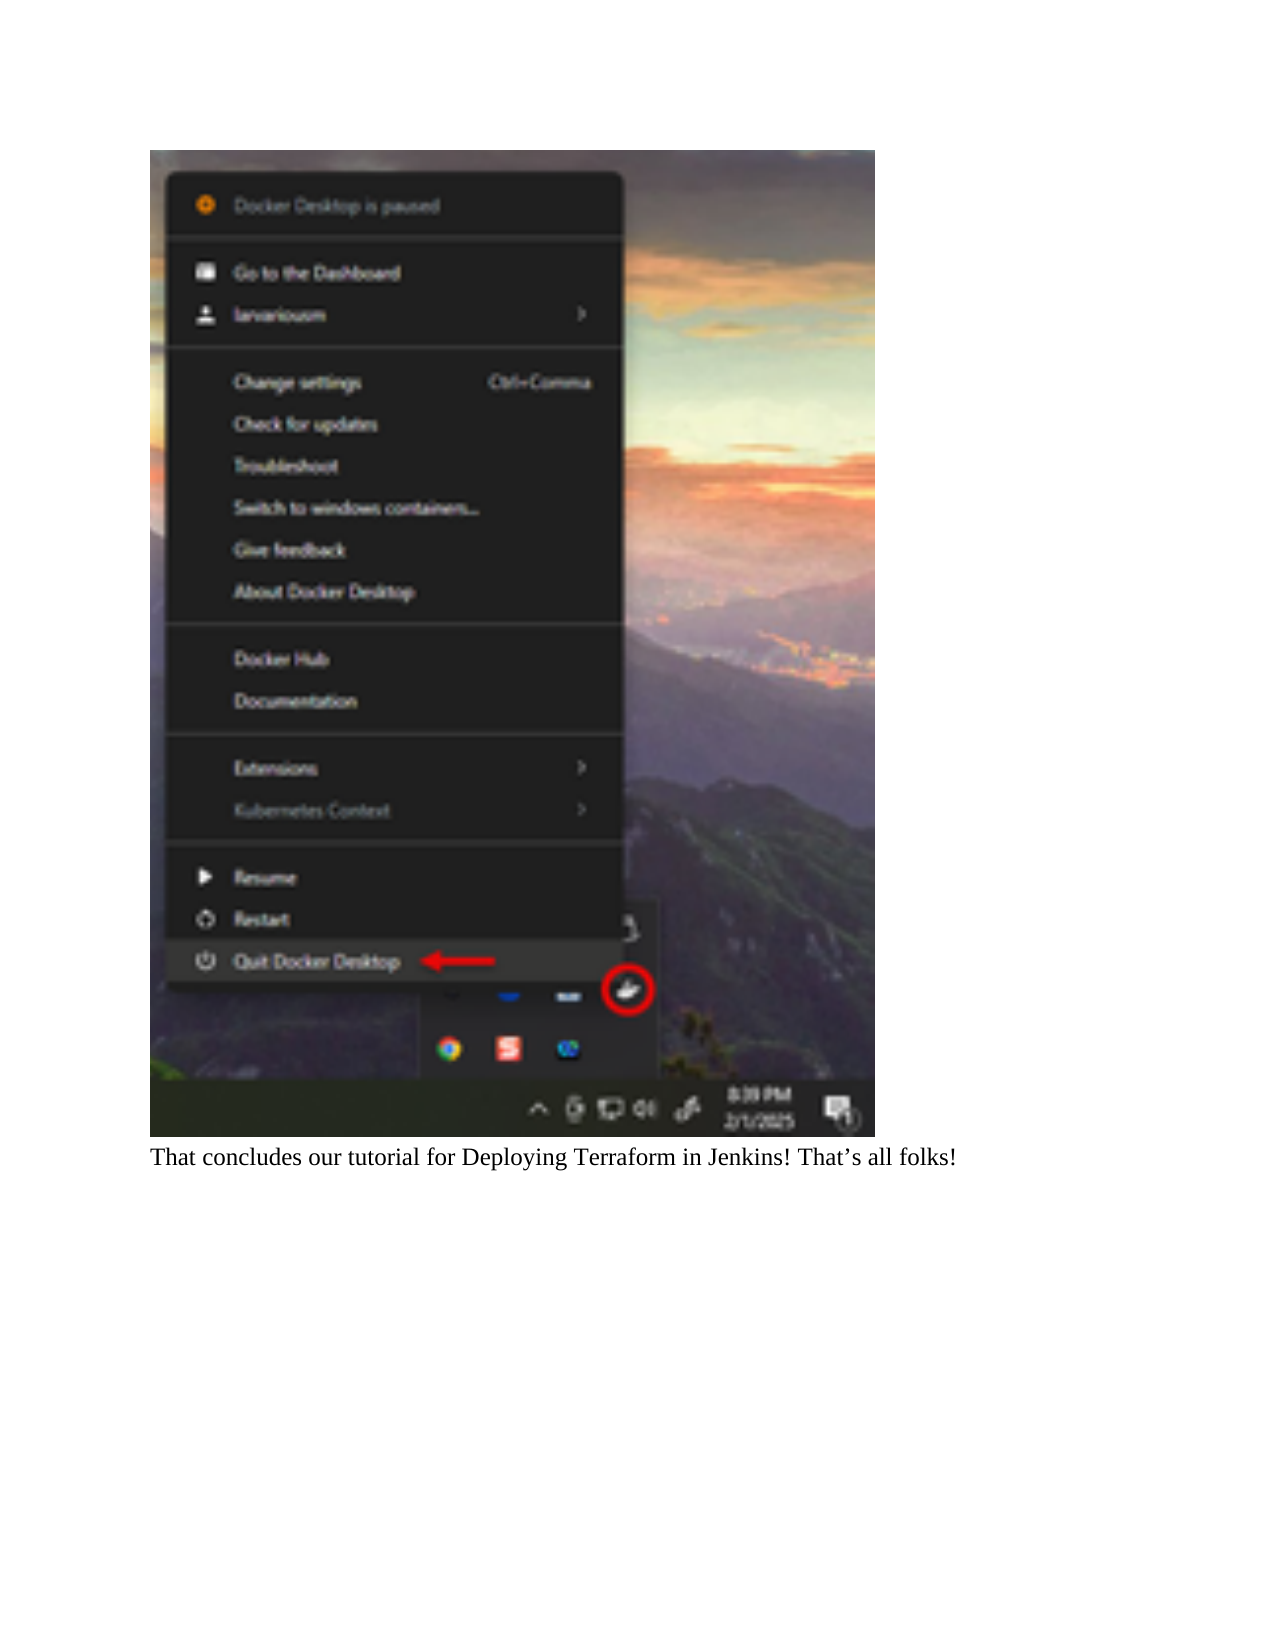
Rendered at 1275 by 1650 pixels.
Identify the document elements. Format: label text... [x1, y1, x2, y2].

picture [150, 150, 875, 1137]
text That concludes our tutorial for Deploying Terraform in Jenkins! That’s all folks! [150, 1142, 1125, 1171]
